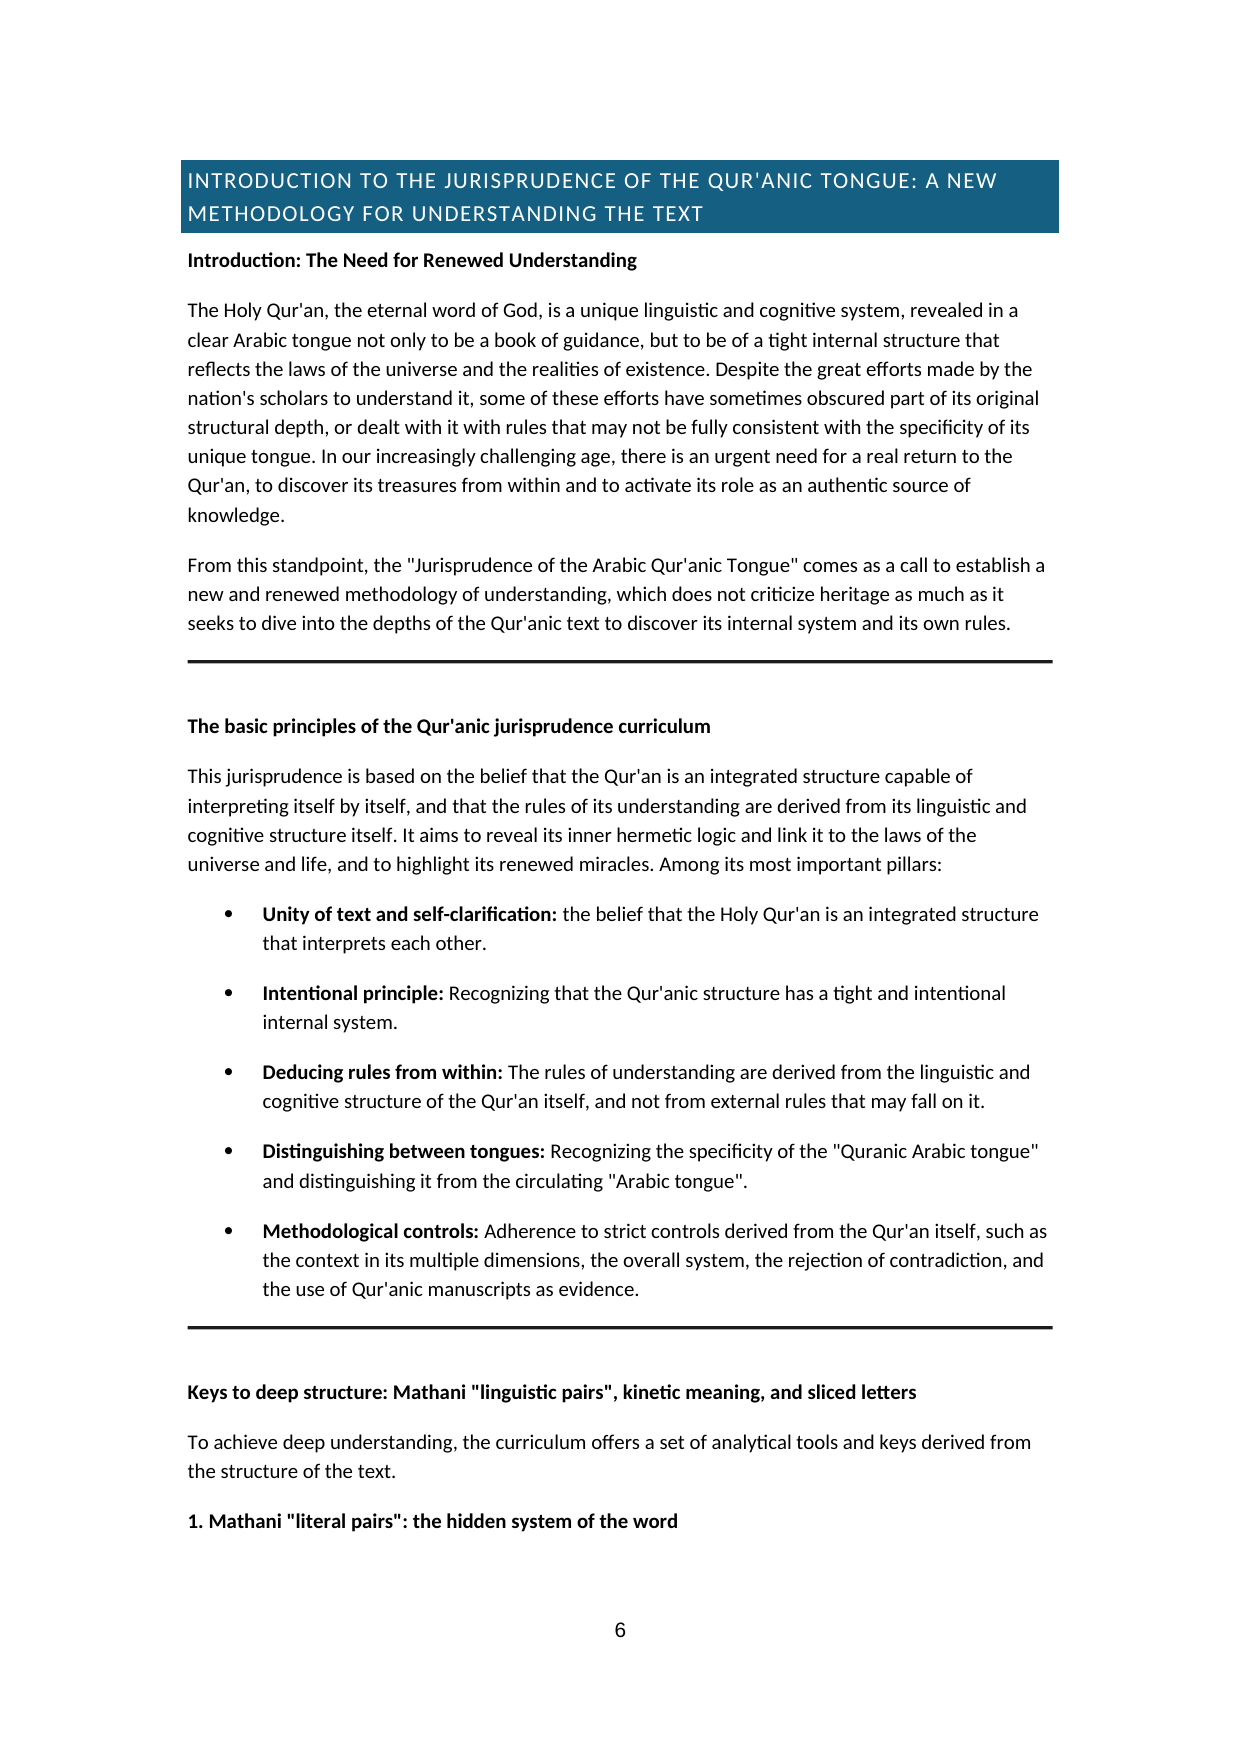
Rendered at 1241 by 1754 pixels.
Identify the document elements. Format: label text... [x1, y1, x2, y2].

text To achieve deep understanding, the curriculum offers a set of analytical tools and keys derived from the structure of the text. [187, 1429, 1053, 1484]
text The Holy Qur'an, the eternal word of God, is a unique linguistic and cognitive system, revealed in a clear Arabic tongue not only to be a book of guidance, but to be of a tight internal structure that reflects the laws of the universe and the realities of existence. Despite the great efforts made by the nation's scholars to understand it, some of these efforts have sometimes obscured part of its original structural depth, or dealt with it with rules that may not be fully consistent with the specificity of its unique tongue. In our increasingly challenging age, there is an urgent need for a real return to the Qur'an, to discover its treasures from within and to activate its role as an authentic source of knowledge. [187, 298, 1053, 527]
list Distinguishing between tongues: Recognizing the specificity of the "Quranic Arabic tongue" and distinguishing it from the circulating "Arabic tongue". [225, 1139, 1053, 1193]
subtitle Introduction to the jurisprudence of the Qur'anic tongue: a new methodology for understanding the text [188, 167, 1053, 227]
list Intentional principle: Recognizing that the Qur'anic structure has a tight and intentional internal system. [225, 980, 1053, 1035]
text This jurisprudence is based on the belief that the Qur'an is an integrated structure capable of interpreting itself by itself, and that the rules of its understanding are derived from its linguistic and cognitive structure itself. It aims to reveal its inner hermetic logic and link it to the laws of the universe and life, and to highlight its renewed miracles. Among its most important pillars: [187, 764, 1053, 877]
text 1. Mathani "literal pairs": the hidden system of the word [187, 1509, 1053, 1534]
list Unity of text and self-clarification: the belief that the Holy Qur'an is an integrated structure that interprets each other. [225, 901, 1053, 956]
list Deducing rules from within: The rules of understanding are derived from the linguistic and cognitive structure of the Qur'an itself, and not from external rules that may fall on it. [225, 1059, 1053, 1114]
text The basic principles of the Qur'anic jurisprudence curriculum [187, 714, 1053, 739]
list Methodological controls: Adherence to strict controls derived from the Qur'an itself, such as the context in its multiple dimensions, the overall system, the rejection of contradiction, and the use of Qur'anic manuscripts as evidence. [225, 1218, 1053, 1302]
text From this standpoint, the "Jurisprudence of the Arabic Qur'anic Tongue" comes as a call to establish a new and renewed methodology of understanding, which does not criticize heritage as much as it seeks to dive into the depths of the Qur'anic text to discover its internal system and its own rules. [187, 552, 1053, 636]
text Keys to deep structure: Mathani "linguistic pairs", kinetic meaning, and sliced letters [187, 1379, 1053, 1405]
text Introduction: The Need for Renewed Understanding [187, 248, 1053, 273]
